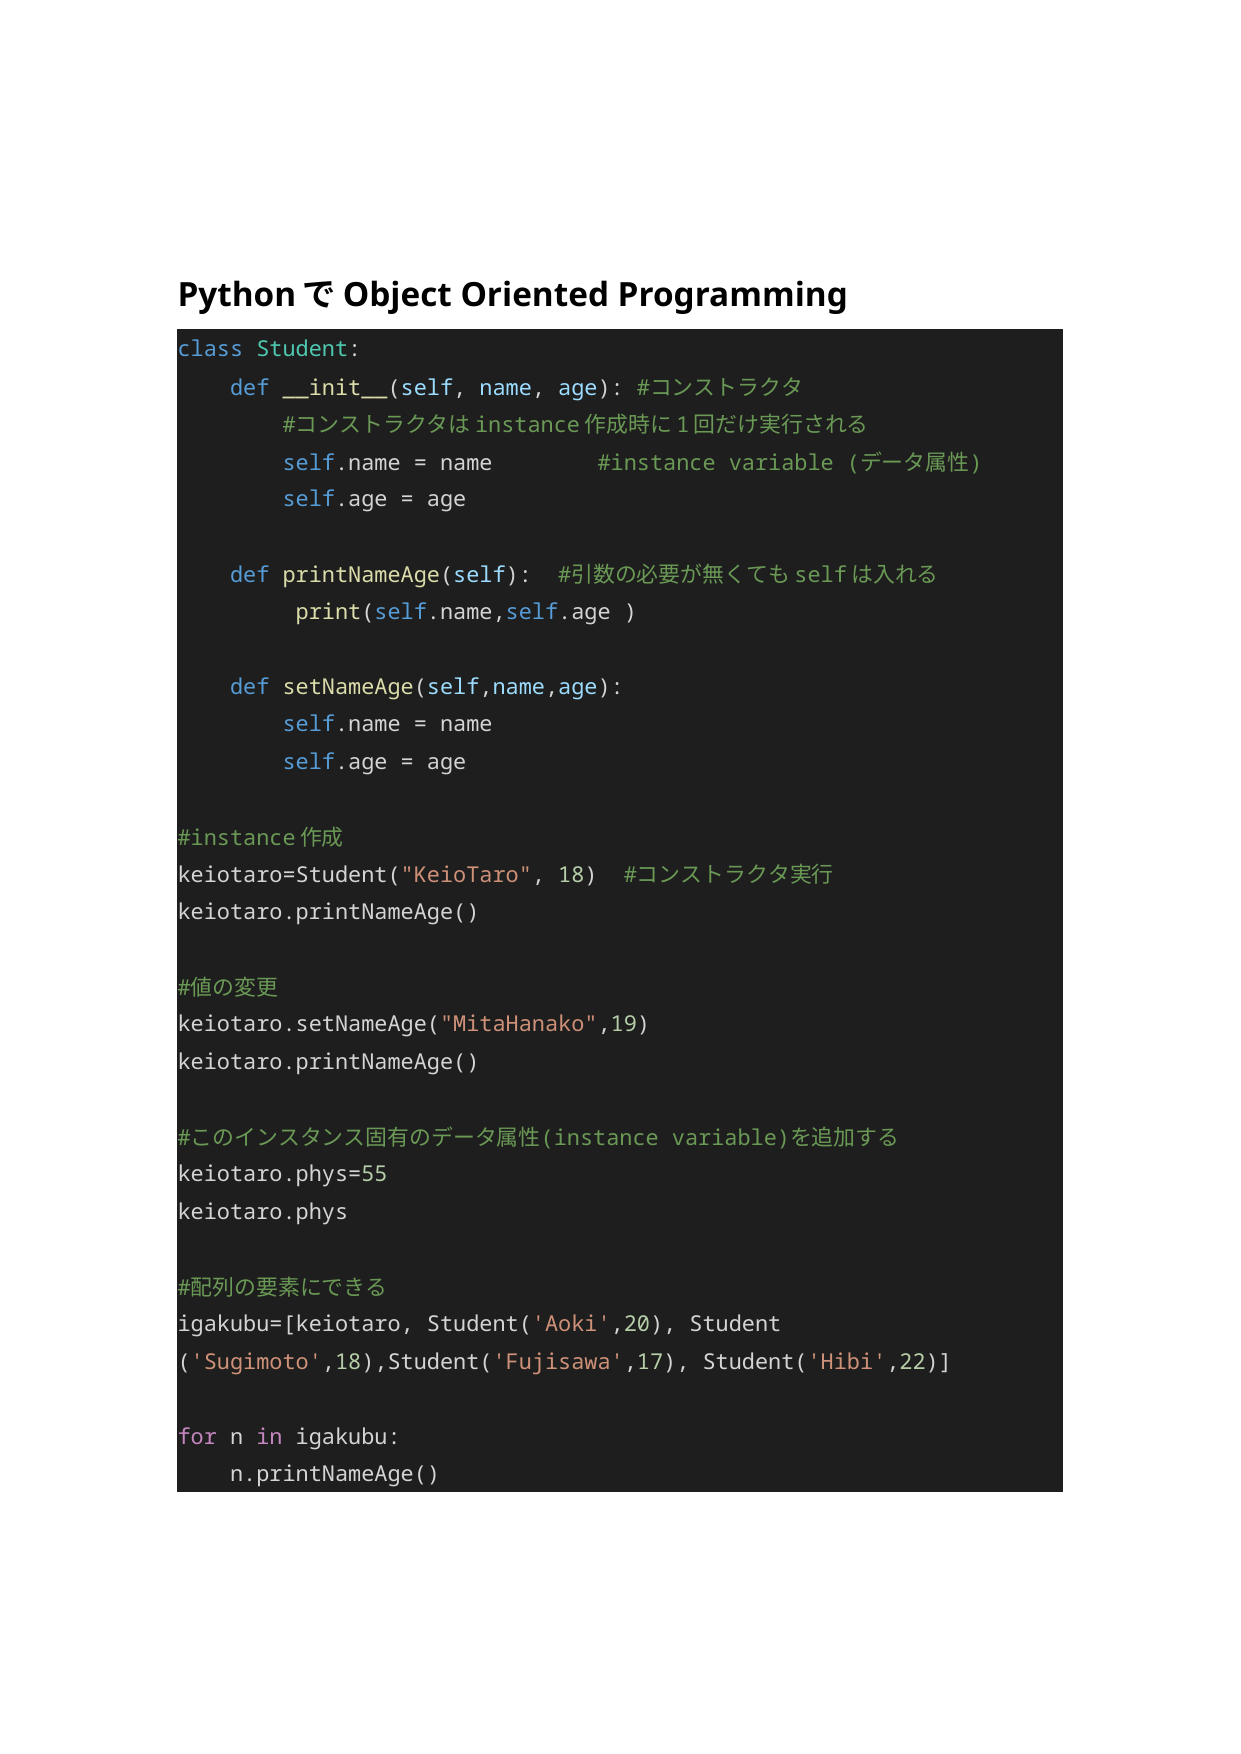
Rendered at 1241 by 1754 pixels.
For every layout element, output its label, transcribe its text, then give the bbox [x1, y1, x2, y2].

text self.age = age [177, 742, 1063, 779]
text self.name = name #instance variable (データ属性) [177, 442, 1063, 479]
text keiotaro.printNameAge() [177, 1042, 1063, 1079]
text print(self.name,self.age ) [177, 592, 1063, 629]
text def __init__(self, name, age): #コンストラクタ [177, 367, 1063, 404]
text PythonでObject Oriented Programming [177, 254, 1063, 329]
text def setNameAge(self,name,age): [177, 667, 1063, 704]
text #コンストラクタはinstance作成時に1回だけ実行される [177, 404, 1063, 442]
text keiotaro.phys [177, 1192, 1063, 1229]
text for n in igakubu: [177, 1417, 1063, 1454]
text keiotaro.phys=55 [177, 1154, 1063, 1192]
text #配列の要素にできる [177, 1267, 1063, 1304]
text keiotaro=Student("KeioTaro", 18) #コンストラクタ実行 [177, 854, 1063, 892]
text class Student: [177, 329, 1063, 367]
text igakubu=[keiotaro, Student('Aoki',20), Student('Sugimoto',18),Student('Fujisawa',17), Student('Hibi',22)] [177, 1304, 1063, 1379]
text n.printNameAge() [177, 1454, 1063, 1492]
text #値の変更 [177, 967, 1063, 1004]
text self.name = name [177, 704, 1063, 742]
text #このインスタンス固有のデータ属性(instance variable)を追加する [177, 1117, 1063, 1154]
text self.age = age [177, 479, 1063, 517]
text #instance作成 [177, 817, 1063, 854]
text def printNameAge(self): #引数の必要が無くてもselfは入れる [177, 554, 1063, 592]
text keiotaro.printNameAge() [177, 892, 1063, 929]
text keiotaro.setNameAge("MitaHanako",19) [177, 1004, 1063, 1042]
